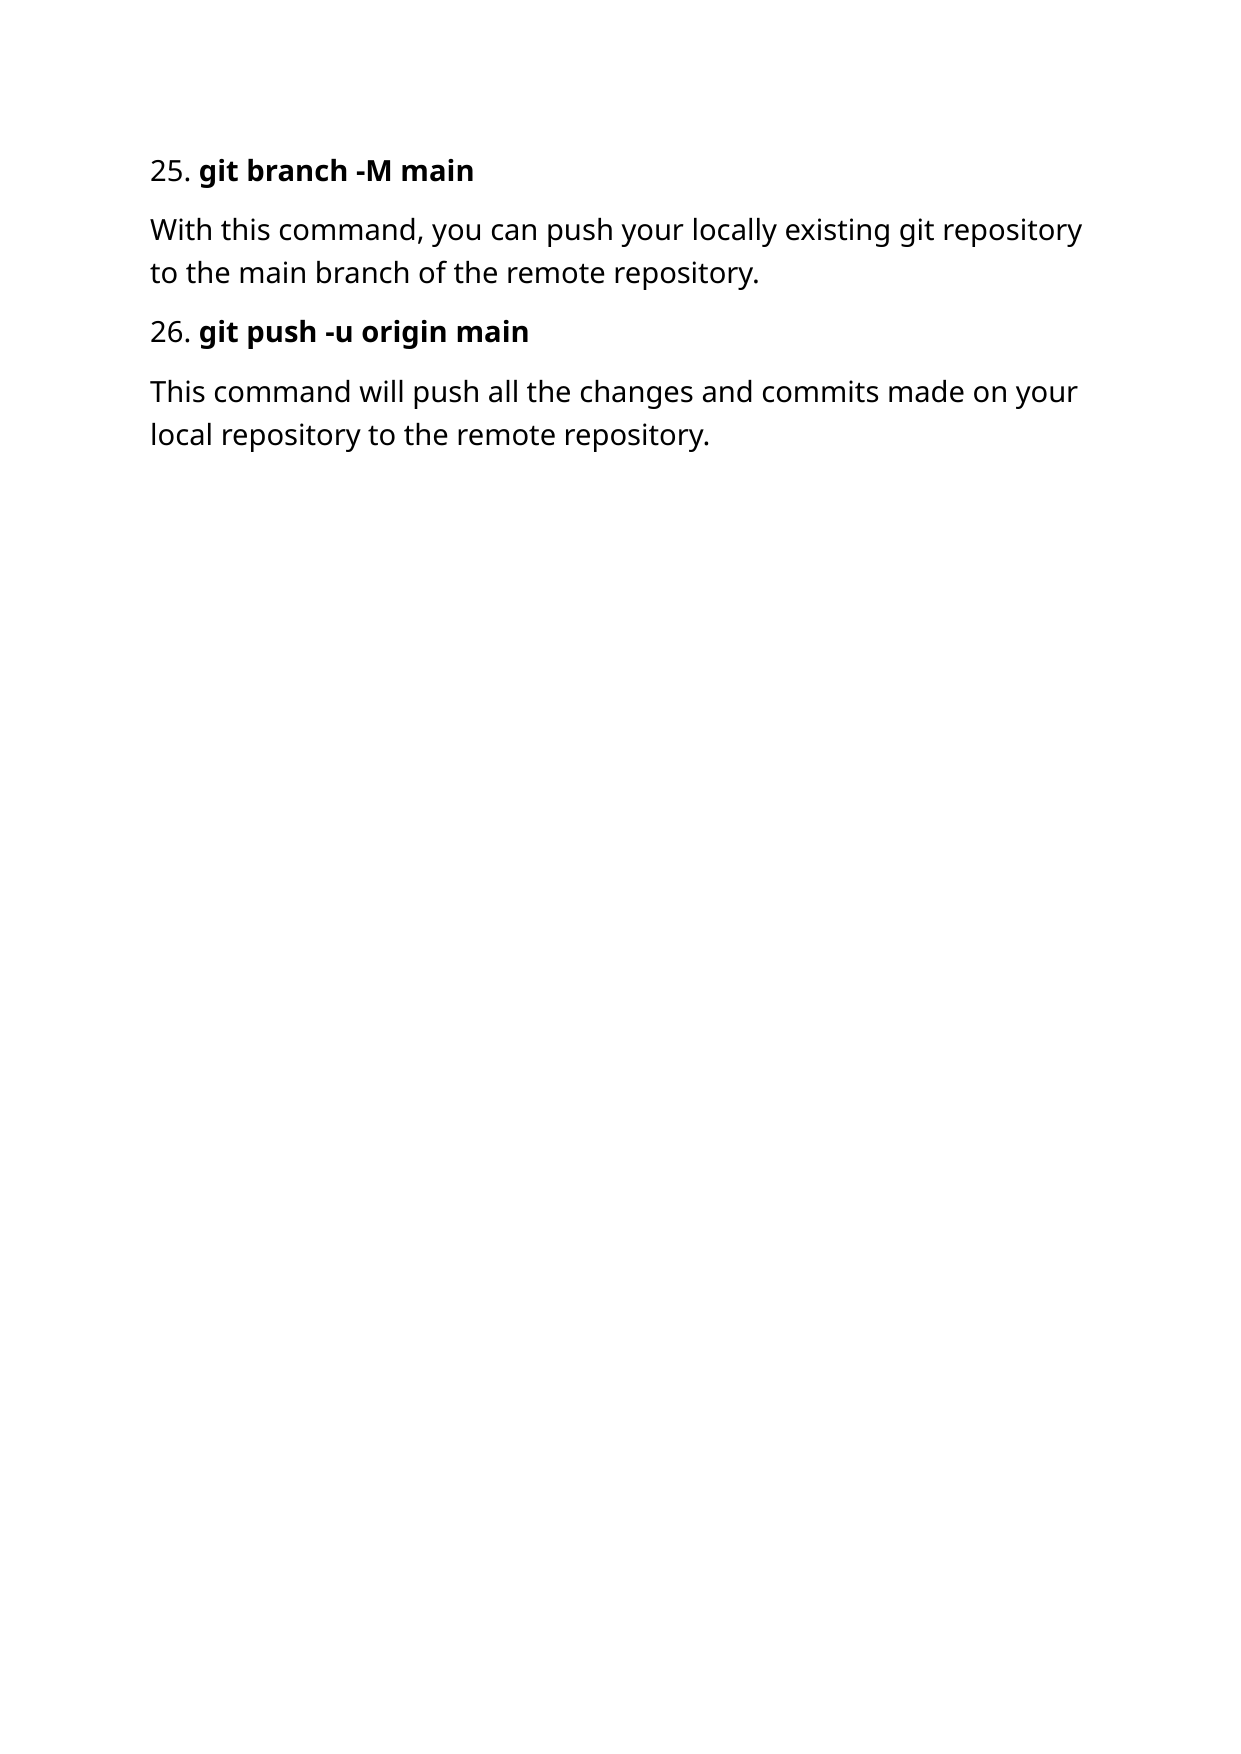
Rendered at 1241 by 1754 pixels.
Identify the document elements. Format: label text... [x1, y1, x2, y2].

text This command will push all the changes and commits made on your local repository to the remote repository. [150, 371, 1090, 454]
text 26. git push -u origin main [150, 312, 1090, 351]
text 25. git branch -M main [150, 150, 1090, 190]
text With this command, you can push your locally existing git repository to the main branch of the remote repository. [150, 209, 1090, 292]
